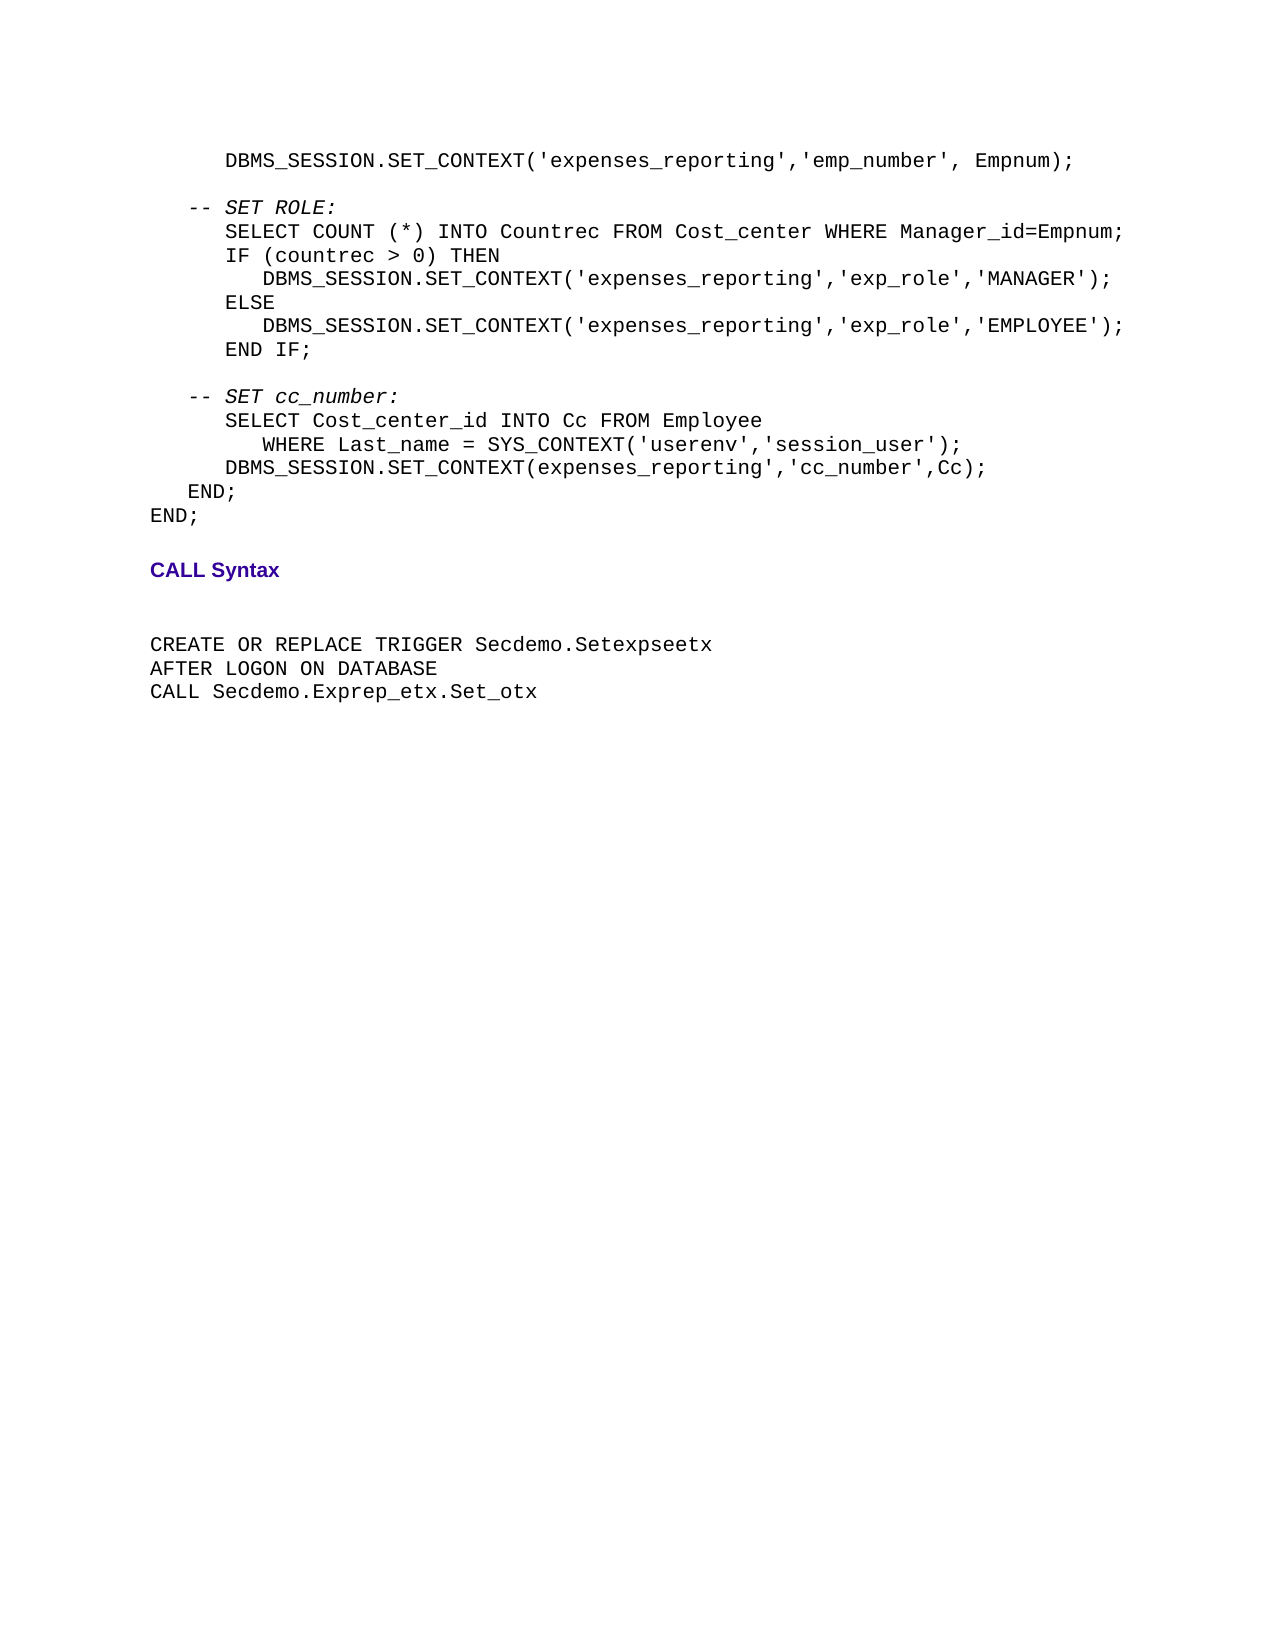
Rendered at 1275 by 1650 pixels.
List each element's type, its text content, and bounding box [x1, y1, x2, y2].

text CALL Syntax [150, 557, 1125, 581]
text -- SET ROLE: [150, 197, 1125, 221]
text END; [150, 481, 1125, 505]
text DBMS_SESSION.SET_CONTEXT('expenses_reporting','emp_number', Empnum); [150, 150, 1125, 174]
text DBMS_SESSION.SET_CONTEXT(expenses_reporting','cc_number',Cc); [150, 457, 1125, 481]
text END IF; [150, 339, 1125, 363]
text WHERE Last_name = SYS_CONTEXT('userenv','session_user'); [150, 434, 1125, 457]
text AFTER LOGON ON DATABASE [150, 658, 1125, 682]
text ELSE [150, 292, 1125, 316]
text CREATE OR REPLACE TRIGGER Secdemo.Setexpseetx [150, 634, 1125, 658]
text -- SET cc_number: [150, 386, 1125, 410]
text SELECT Cost_center_id INTO Cc FROM Employee [150, 410, 1125, 434]
text CALL Secdemo.Exprep_etx.Set_otx [150, 682, 1125, 705]
text IF (countrec > 0) THEN [150, 244, 1125, 268]
text DBMS_SESSION.SET_CONTEXT('expenses_reporting','exp_role','MANAGER'); [150, 268, 1125, 292]
text DBMS_SESSION.SET_CONTEXT('expenses_reporting','exp_role','EMPLOYEE'); [150, 316, 1125, 339]
text END; [150, 505, 1125, 528]
text SELECT COUNT (*) INTO Countrec FROM Cost_center WHERE Manager_id=Empnum; [150, 221, 1125, 244]
